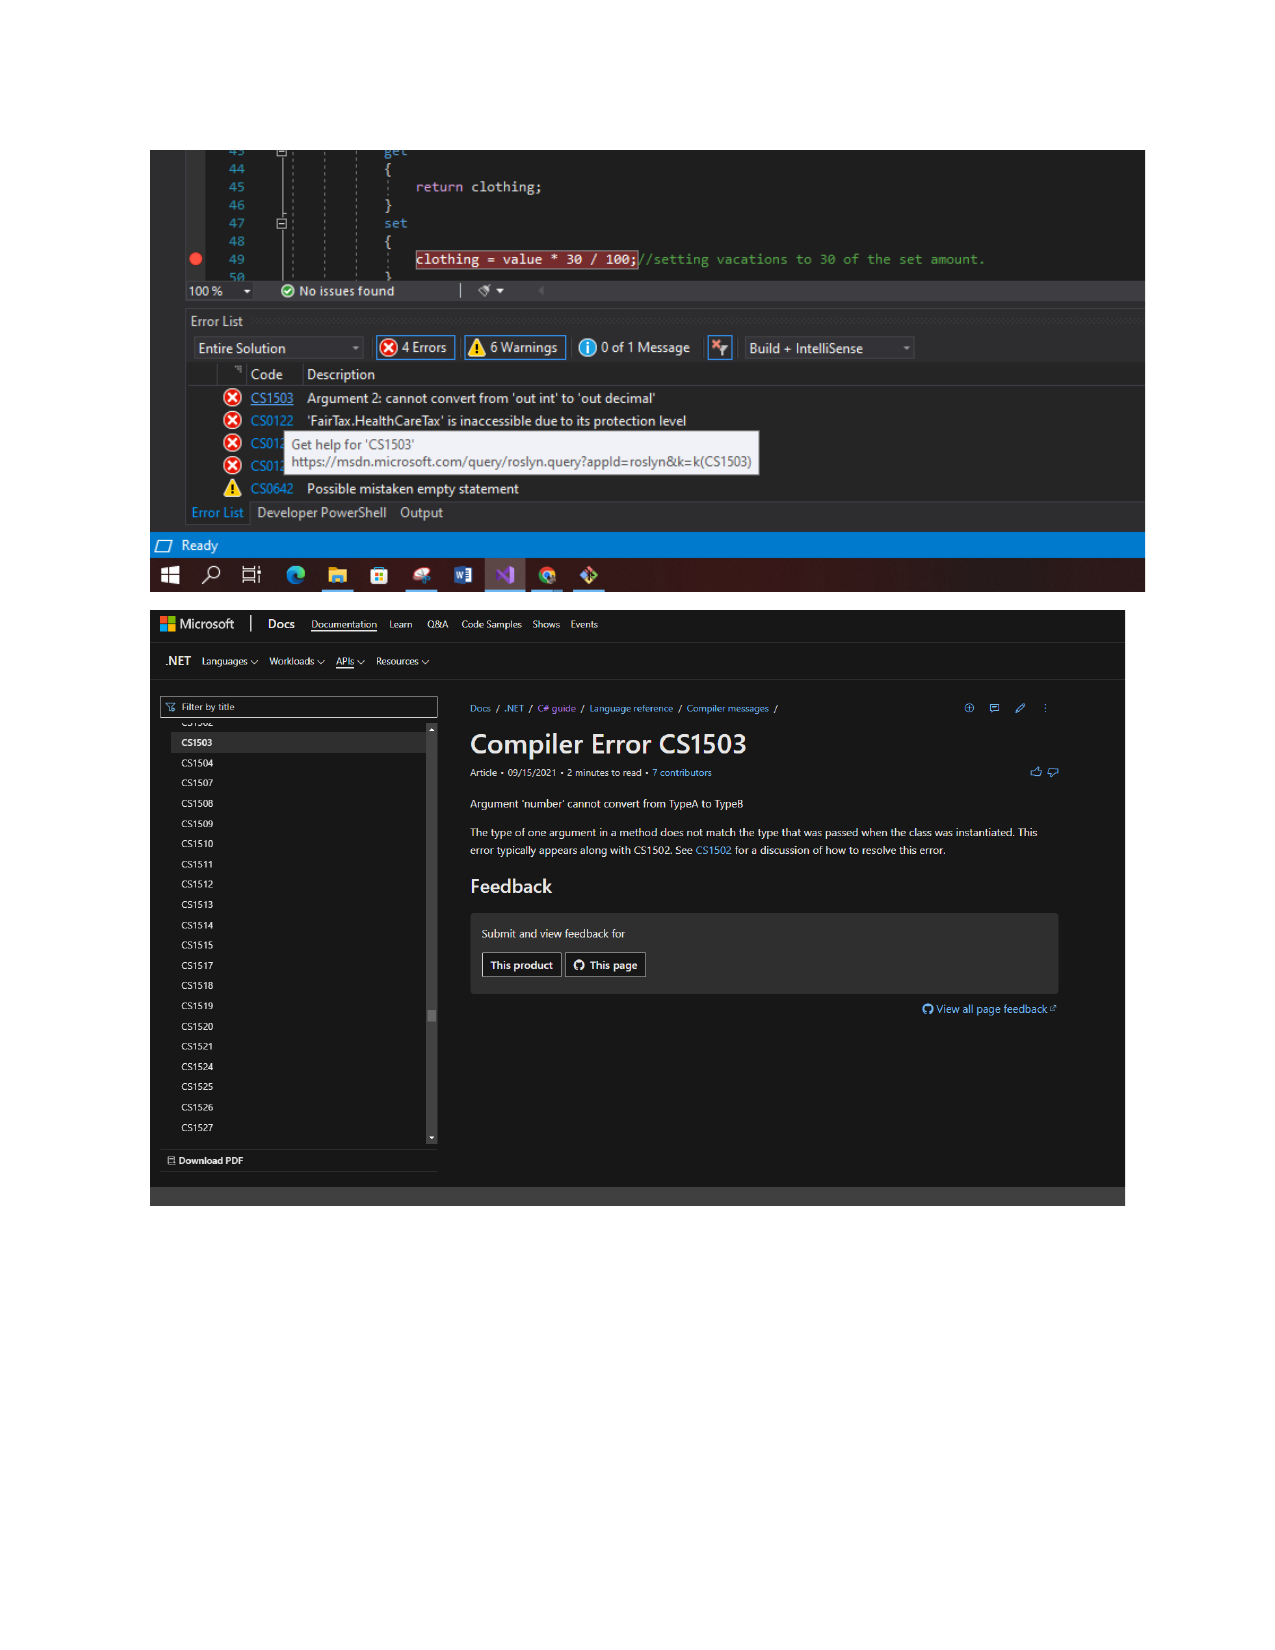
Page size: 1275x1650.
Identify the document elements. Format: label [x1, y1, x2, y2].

picture [150, 150, 1146, 592]
picture [150, 610, 1125, 1206]
